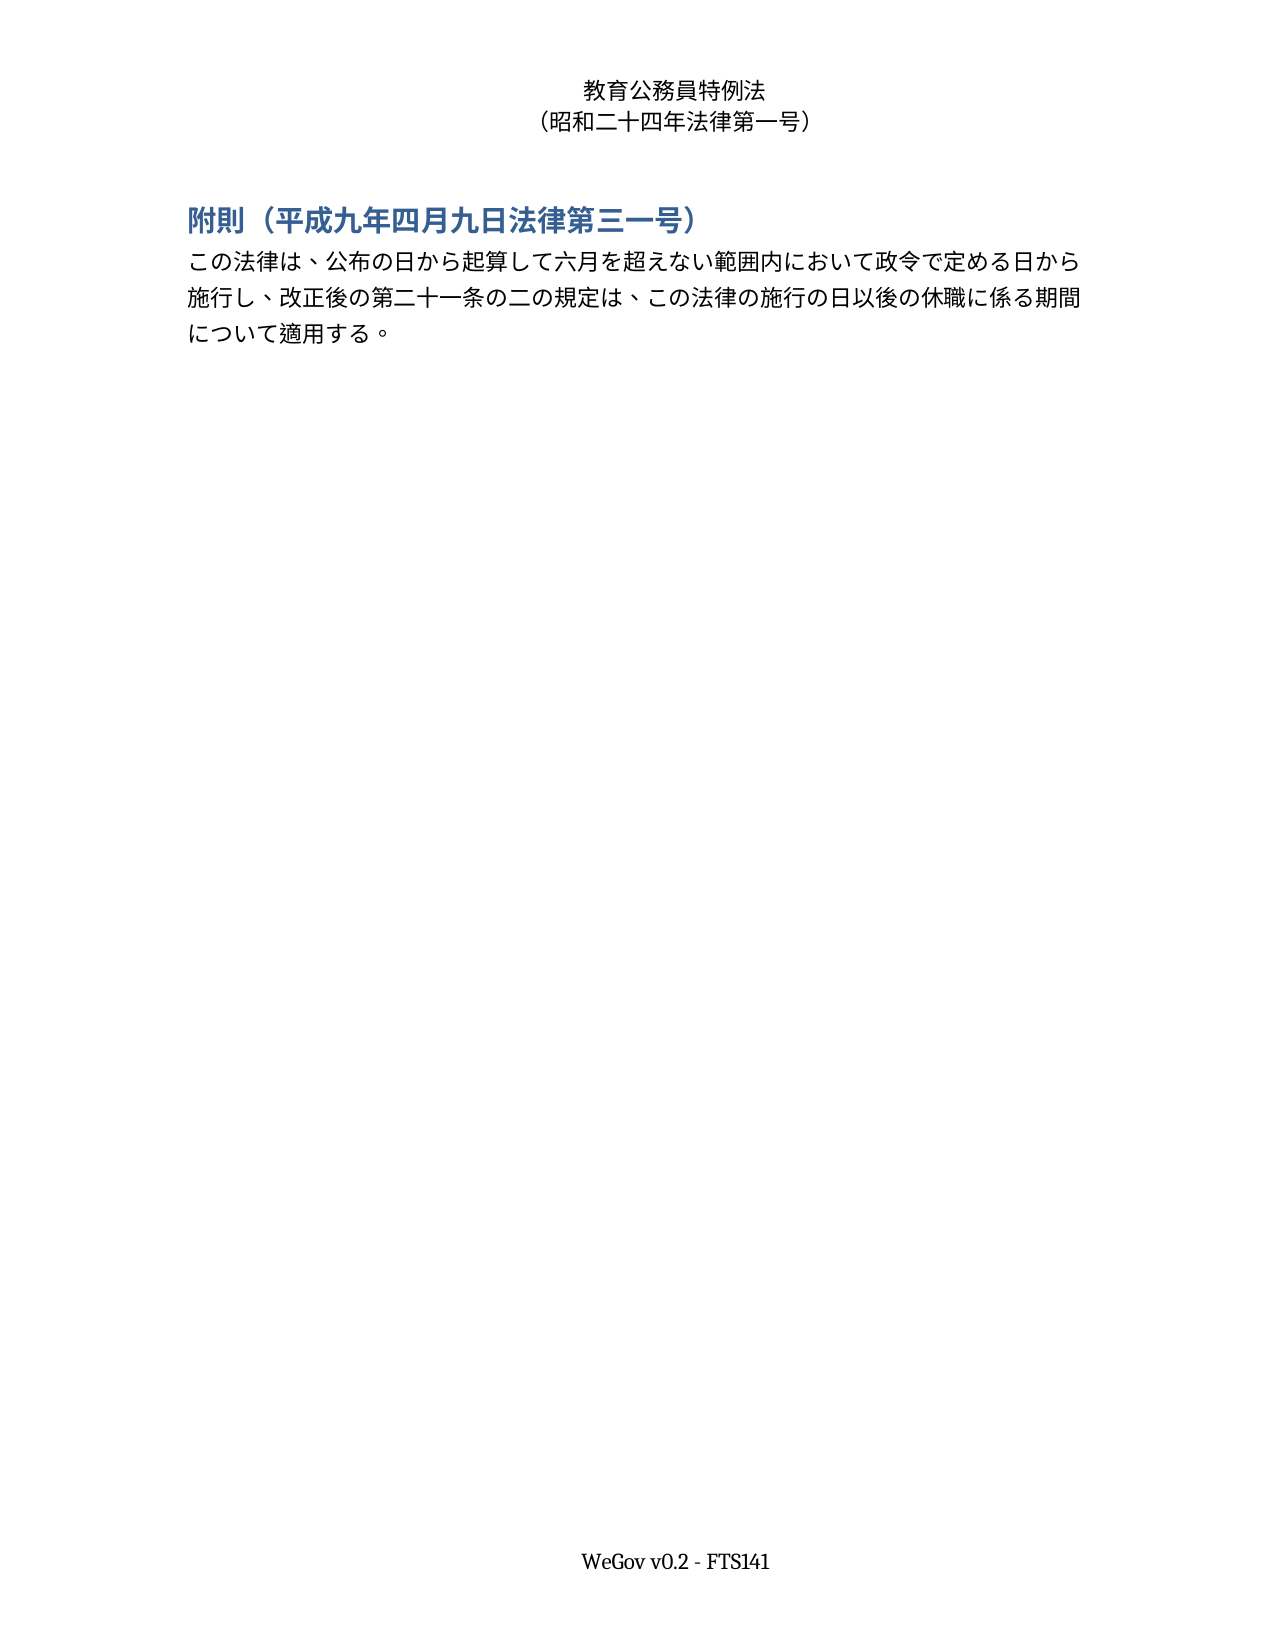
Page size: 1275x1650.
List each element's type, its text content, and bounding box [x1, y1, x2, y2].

text この法律は、公布の日から起算して六月を超えない範囲内において政令で定める日から施行し、改正後の第二十一条の二の規定は、この法律の施行の日以後の休職に係る期間について適用する。 [187, 246, 1087, 349]
subtitle 附則（平成九年四月九日法律第三一号） [187, 200, 1087, 240]
